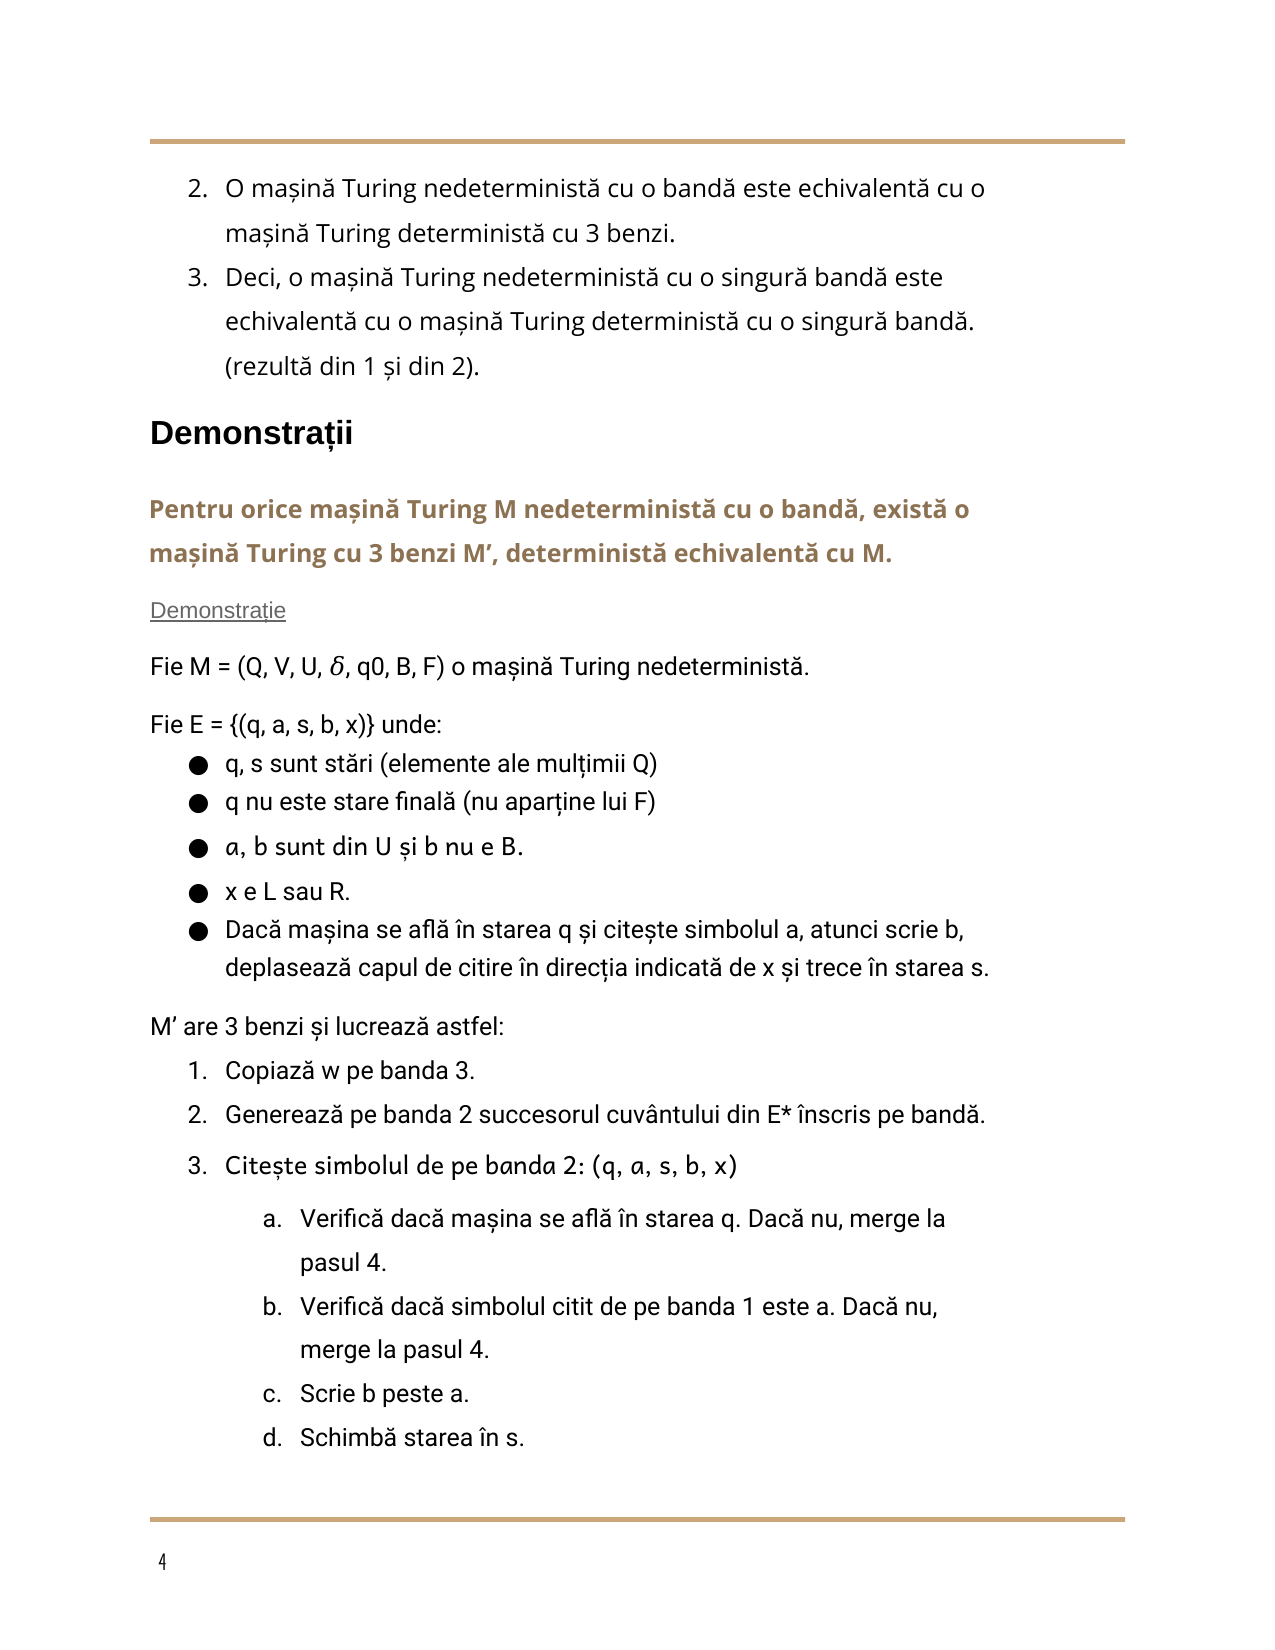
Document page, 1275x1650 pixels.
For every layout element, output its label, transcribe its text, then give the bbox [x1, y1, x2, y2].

list q, s sunt stări (elemente ale mulțimii Q) [187, 749, 1005, 778]
subtitle Demonstrație [150, 597, 1005, 623]
list q nu este stare finală (nu aparține lui F) [187, 787, 1005, 816]
list a, b sunt din U și b nu e B. [187, 825, 1005, 865]
list x e L sau R. [187, 877, 1005, 906]
list Citește simbolul de pe banda 2: (q, a, s, b, x) [187, 1144, 1005, 1184]
list Generează pe banda 2 succesorul cuvântului din E* înscris pe bandă. [187, 1100, 1005, 1129]
subtitle Pentru orice mașină Turing M nedeterministă cu o bandă, există o mașină Turing cu 3 benzi M’, deterministă echivalentă cu M. [148, 492, 1005, 570]
text Fie M = (Q, V, U, 𝛿, q0, B, F) o mașină Turing nedeterministă. [150, 652, 1005, 681]
text M’ are 3 benzi și lucrează astfel: [150, 1012, 1005, 1041]
picture [150, 1517, 1125, 1522]
list Schimbă starea în s. [262, 1423, 1005, 1453]
text Fie E = {(q, a, s, b, x)} unde: [150, 711, 1005, 740]
subtitle Demonstrații [150, 413, 1005, 452]
picture [150, 139, 1125, 144]
list Verifică dacă mașina se află în starea q. Dacă nu, merge la pasul 4. [262, 1204, 1005, 1277]
list Dacă mașina se află în starea q și citește simbolul a, atunci scrie b, deplasează capul de citire în direcția indicată de x și trece în starea s. [187, 915, 1005, 982]
list Deci, o mașină Turing nedeterministă cu o singură bandă este echivalentă cu o mașină Turing deterministă cu o singură bandă. (rezultă din 1 și din 2). [187, 259, 1005, 382]
list O mașină Turing nedeterministă cu o bandă este echivalentă cu o mașină Turing deterministă cu 3 benzi. [187, 171, 1005, 249]
list Copiază w pe banda 3. [187, 1056, 1005, 1085]
list Verifică dacă simbolul citit de pe banda 1 este a. Dacă nu, merge la pasul 4. [262, 1292, 1005, 1365]
list Scrie b peste a. [262, 1379, 1005, 1409]
